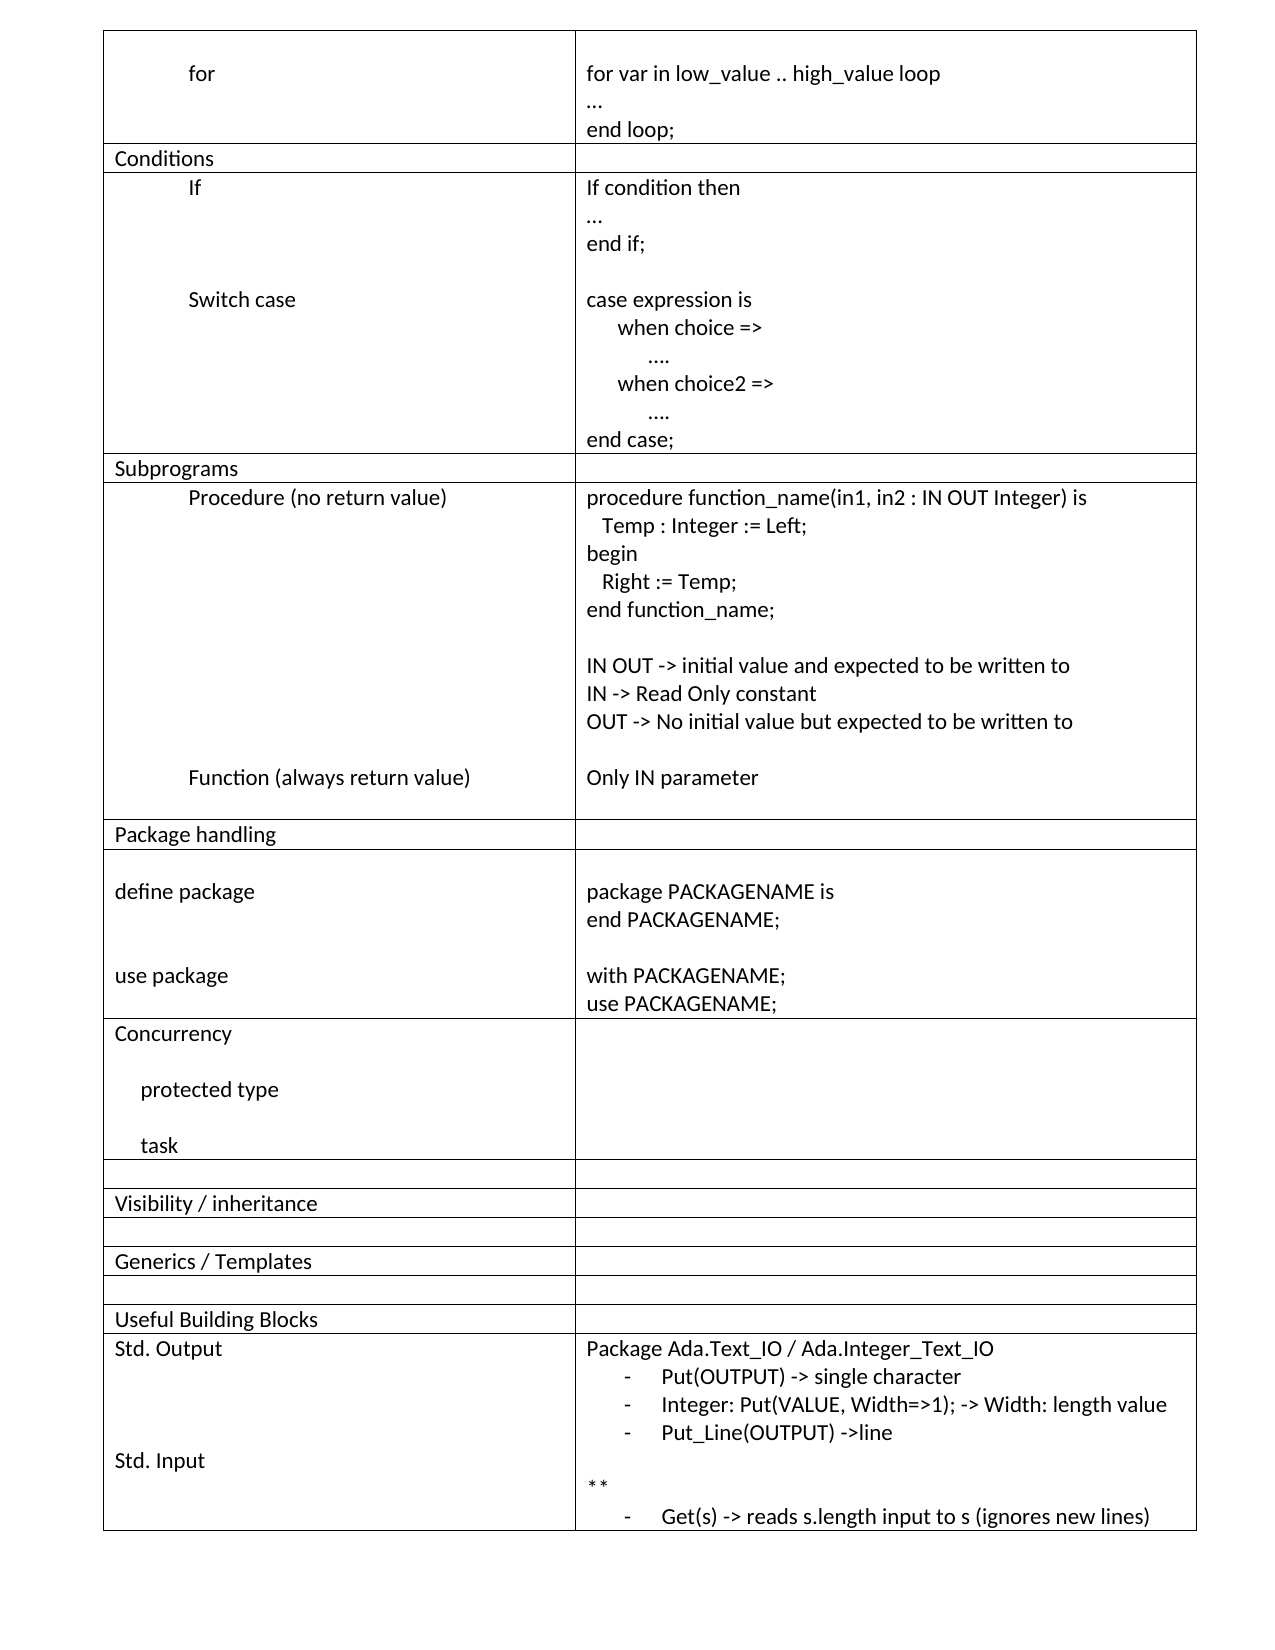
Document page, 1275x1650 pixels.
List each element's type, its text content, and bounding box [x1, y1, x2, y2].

table_cell [576, 1305, 1196, 1333]
table_cell [104, 1160, 575, 1188]
table_cell [576, 1247, 1196, 1275]
table_cell define package use package [104, 850, 575, 1018]
table_cell Useful Building Blocks [104, 1305, 575, 1333]
table_cell [576, 144, 1196, 172]
table_cell Loop While for [104, 31, 575, 143]
table_cell [576, 454, 1196, 482]
table_cell Visibility / inheritance [104, 1189, 575, 1217]
table_cell [576, 820, 1196, 848]
table_cell package PACKAGENAME is end PACKAGENAME; with PACKAGENAME; use PACKAGENAME; [576, 850, 1196, 1018]
table_cell Subprograms [104, 454, 575, 482]
table_cell [576, 1160, 1196, 1188]
table_cell [576, 1189, 1196, 1217]
table_cell Package handling [104, 820, 575, 848]
table_cell procedure function_name(in1, in2 : IN OUT Integer) is Temp : Integer := Left; begin Right := Temp; end function_name; IN OUT -> initial value and expected to be written to IN -> Read Only constant OUT -> No initial value but expected to be written to Only IN parameter [576, 483, 1196, 819]
table_cell loop if condition then exit; end if; end loop; while condition loop … end loop for var in low_value .. high_value loop … end loop; [576, 31, 1196, 143]
table_cell Conditions [104, 144, 575, 172]
table_cell If Switch case [104, 173, 575, 453]
table_cell [576, 1019, 1196, 1159]
table_cell Generics / Templates [104, 1247, 575, 1275]
table_cell [104, 1276, 575, 1304]
table_cell [104, 1218, 575, 1246]
table_cell Procedure (no return value) Function (always return value) [104, 483, 575, 819]
table_cell [576, 1276, 1196, 1304]
table_cell Concurrency protected type task [104, 1019, 575, 1159]
table_cell [576, 1218, 1196, 1246]
table_cell If condition then … end if; case expression is when choice => …. when choice2 => …. end case; [576, 173, 1196, 453]
